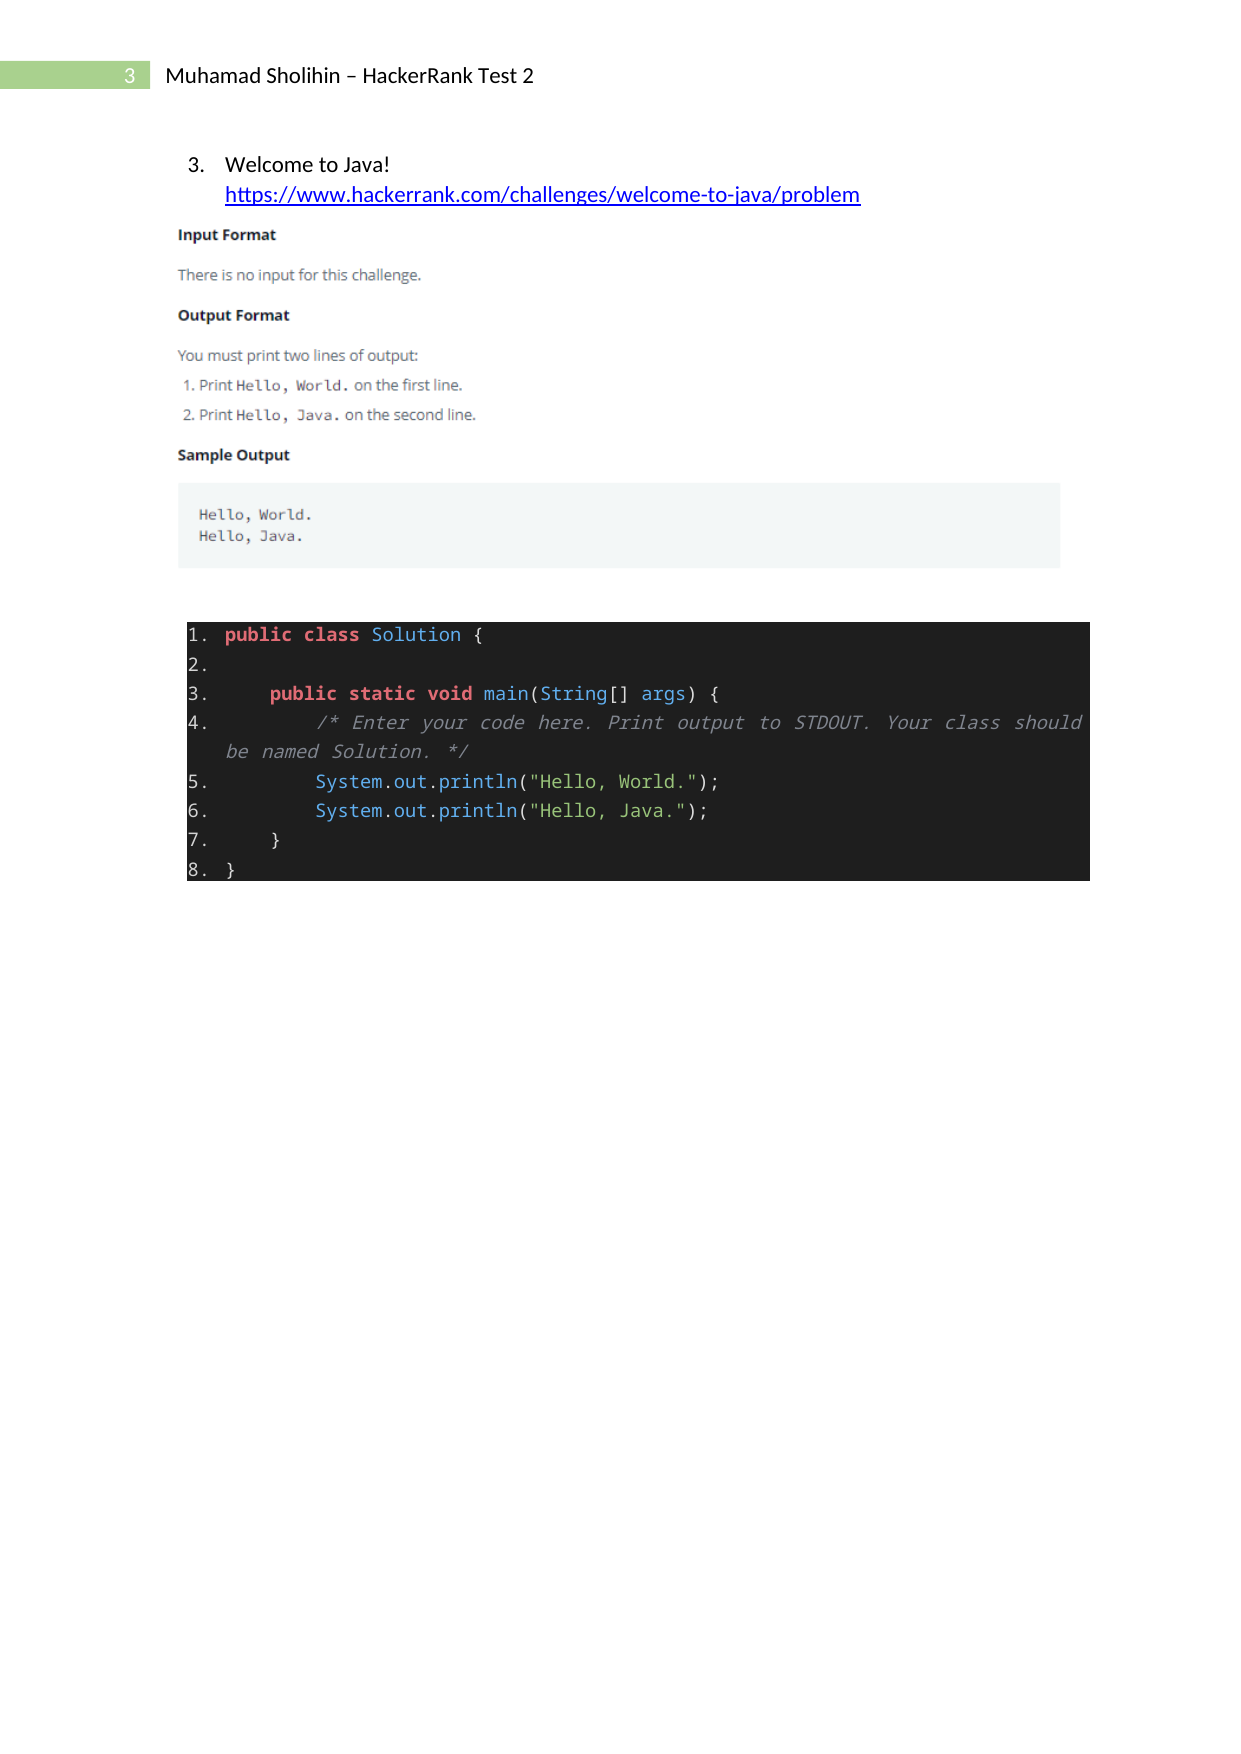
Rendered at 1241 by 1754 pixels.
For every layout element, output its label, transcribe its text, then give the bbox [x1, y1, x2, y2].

list https://www.hackerrank.com/challenges/welcome-to-java/problem [225, 180, 1090, 208]
list /* Enter your code here. Print output to STDOUT. Your class should be named Solution. */ [187, 709, 1090, 764]
list } [187, 856, 1090, 881]
list } [187, 827, 1090, 852]
list public class Solution { [187, 622, 1090, 647]
list Welcome to Java! [187, 150, 1090, 178]
list public static void main(String[] args) { [187, 680, 1090, 706]
list System.out.println("Hello, Java."); [187, 797, 1090, 823]
picture [150, 227, 1091, 573]
list System.out.println("Hello, World."); [187, 768, 1090, 794]
